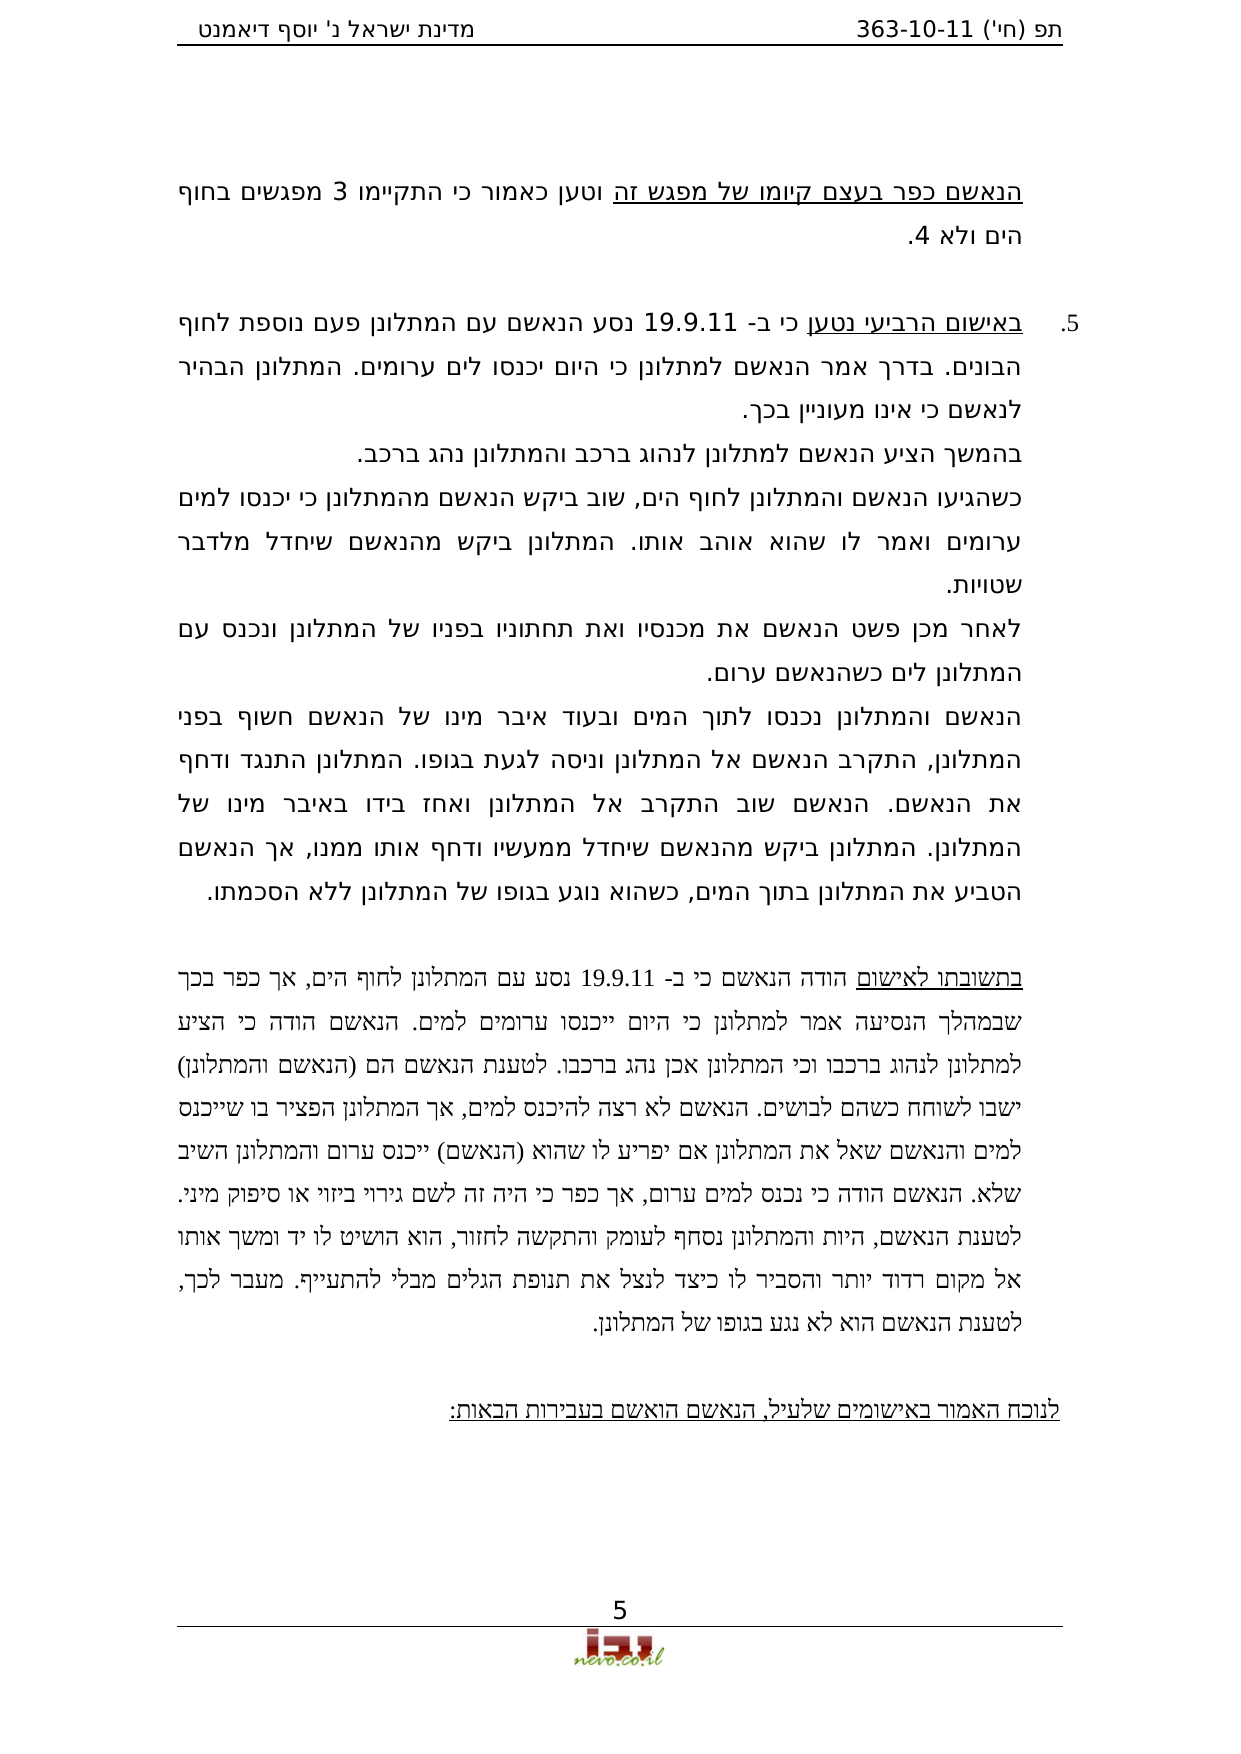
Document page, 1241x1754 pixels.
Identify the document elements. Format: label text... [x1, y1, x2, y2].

picture [574, 1628, 666, 1667]
text בהמשך הציע הנאשם למתלונן לנהוג ברכב והמתלונן נהג ברכב. [177, 439, 1023, 468]
list באישום הרביעי נטען כי ב- 19.9.11 נסע הנאשם עם המתלונן פעם נוספת לחוף הבונים. בדרך אמר הנאשם למתלונן כי היום יכנסו לים ערומים. המתלונן הבהיר לנאשם כי אינו מעוניין בכך. [177, 308, 1060, 424]
text לנוכח האמור באישומים שלעיל, הנאשם הואשם בעבירות הבאות: [177, 1395, 1060, 1423]
text כשהגיעו הנאשם והמתלונן לחוף הים, שוב ביקש הנאשם מהמתלונן כי יכנסו למים ערומים ואמר לו שהוא אוהב אותו. המתלונן ביקש מהנאשם שיחדל מלדבר שטויות. [177, 483, 1023, 599]
text הנאשם כפר בעצם קיומו של מפגש זה וטען כאמור כי התקיימו 3 מפגשים בחוף הים ולא 4. [177, 177, 1023, 250]
text בתשובתו לאישום הודה הנאשם כי ב- 19.9.11 נסע עם המתלונן לחוף הים, אך כפר בכך שבמהלך הנסיעה אמר למתלונן כי היום ייכנסו ערומים למים. הנאשם הודה כי הציע למתלונן לנהוג ברכבו וכי המתלונן אכן נהג ברכבו. לטענת הנאשם הם (הנאשם והמתלונן) ישבו לשוחח כשהם לבושים. הנאשם לא רצה להיכנס למים, אך המתלונן הפציר בו שייכנס למים והנאשם שאל את המתלונן אם יפריע לו שהוא (הנאשם) ייכנס ערום והמתלונן השיב שלא. הנאשם הודה כי נכנס למים ערום, אך כפר כי היה זה לשם גירוי ביזוי או סיפוק מיני. לטענת הנאשם, היות והמתלונן נסחף לעומק והתקשה לחזור, הוא הושיט לו יד ומשך אותו אל מקום רדוד יותר והסביר לו כיצד לנצל את תנופת הגלים מבלי להתעייף. מעבר לכך, לטענת הנאשם הוא לא נגע בגופו של המתלונן. [177, 963, 1023, 1337]
text לאחר מכן פשט הנאשם את מכנסיו ואת תחתוניו בפניו של המתלונן ונכנס עם המתלונן לים כשהנאשם ערום. [177, 614, 1023, 687]
text הנאשם והמתלונן נכנסו לתוך המים ובעוד איבר מינו של הנאשם חשוף בפני המתלונן, התקרב הנאשם אל המתלונן וניסה לגעת בגופו. המתלונן התנגד ודחף את הנאשם. הנאשם שוב התקרב אל המתלונן ואחז בידו באיבר מינו של המתלונן. המתלונן ביקש מהנאשם שיחדל ממעשיו ודחף אותו ממנו, אך הנאשם הטביע את המתלונן בתוך המים, כשהוא נוגע בגופו של המתלונן ללא הסכמתו. [177, 702, 1023, 906]
